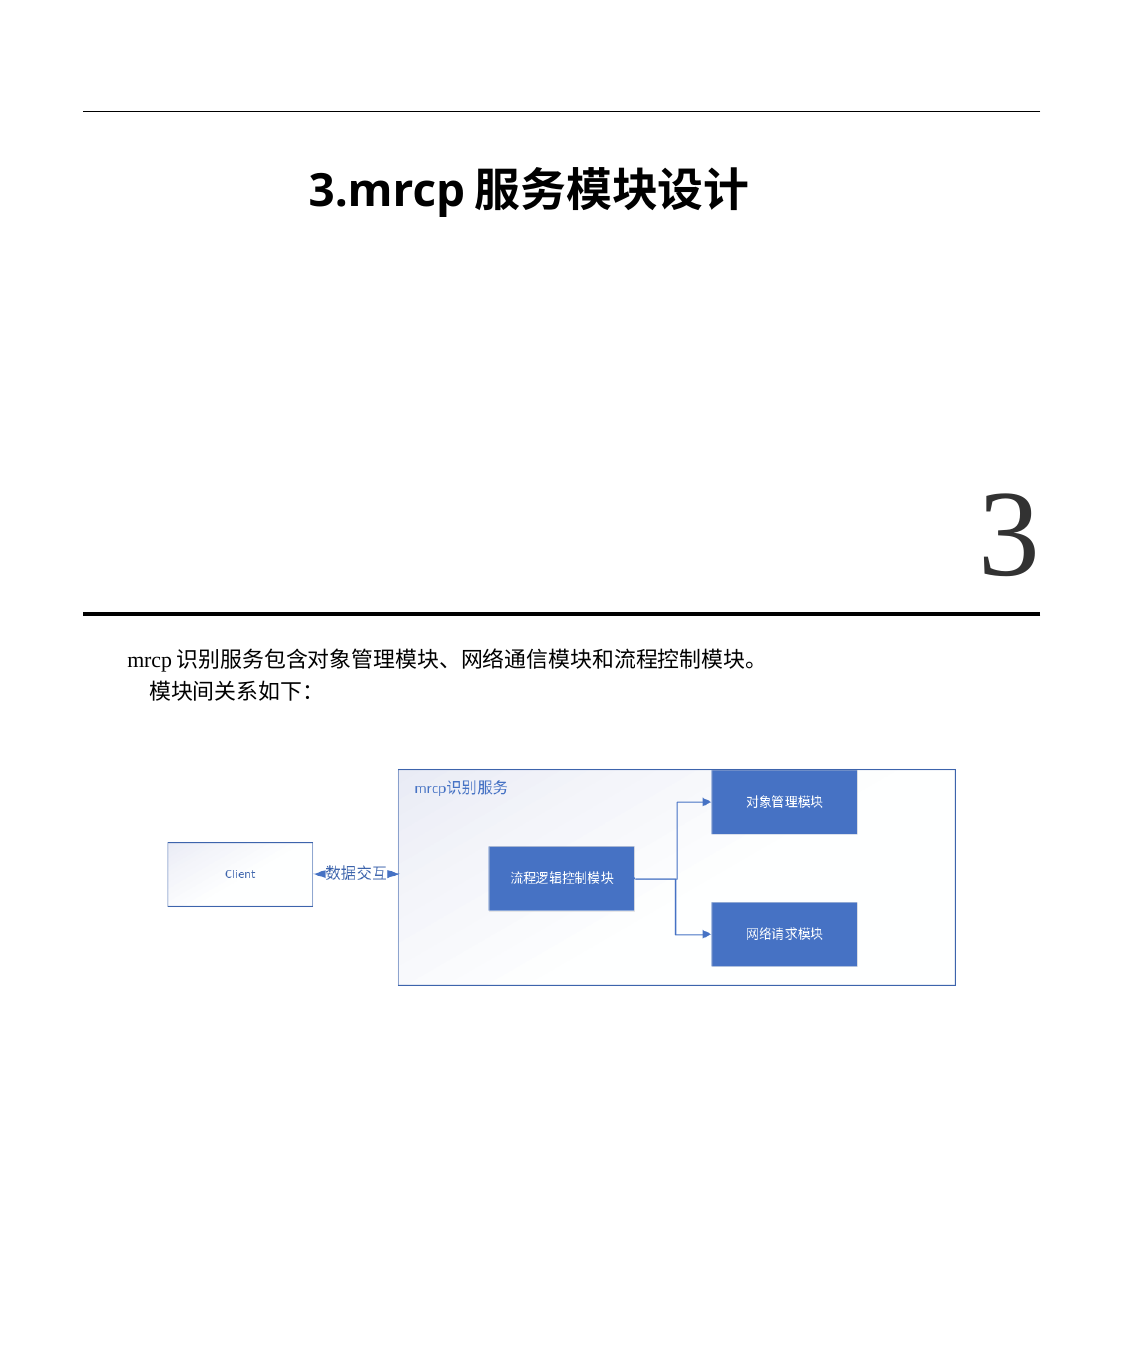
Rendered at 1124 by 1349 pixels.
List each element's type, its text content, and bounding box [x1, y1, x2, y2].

text 模块间关系如下： [83, 674, 1040, 706]
text mrcp识别服务包含对象管理模块、网络通信模块和流程控制模块。 [83, 641, 1040, 674]
text 3 [83, 350, 1040, 612]
subtitle 3.mrcp服务模块设计 [233, 138, 1040, 235]
